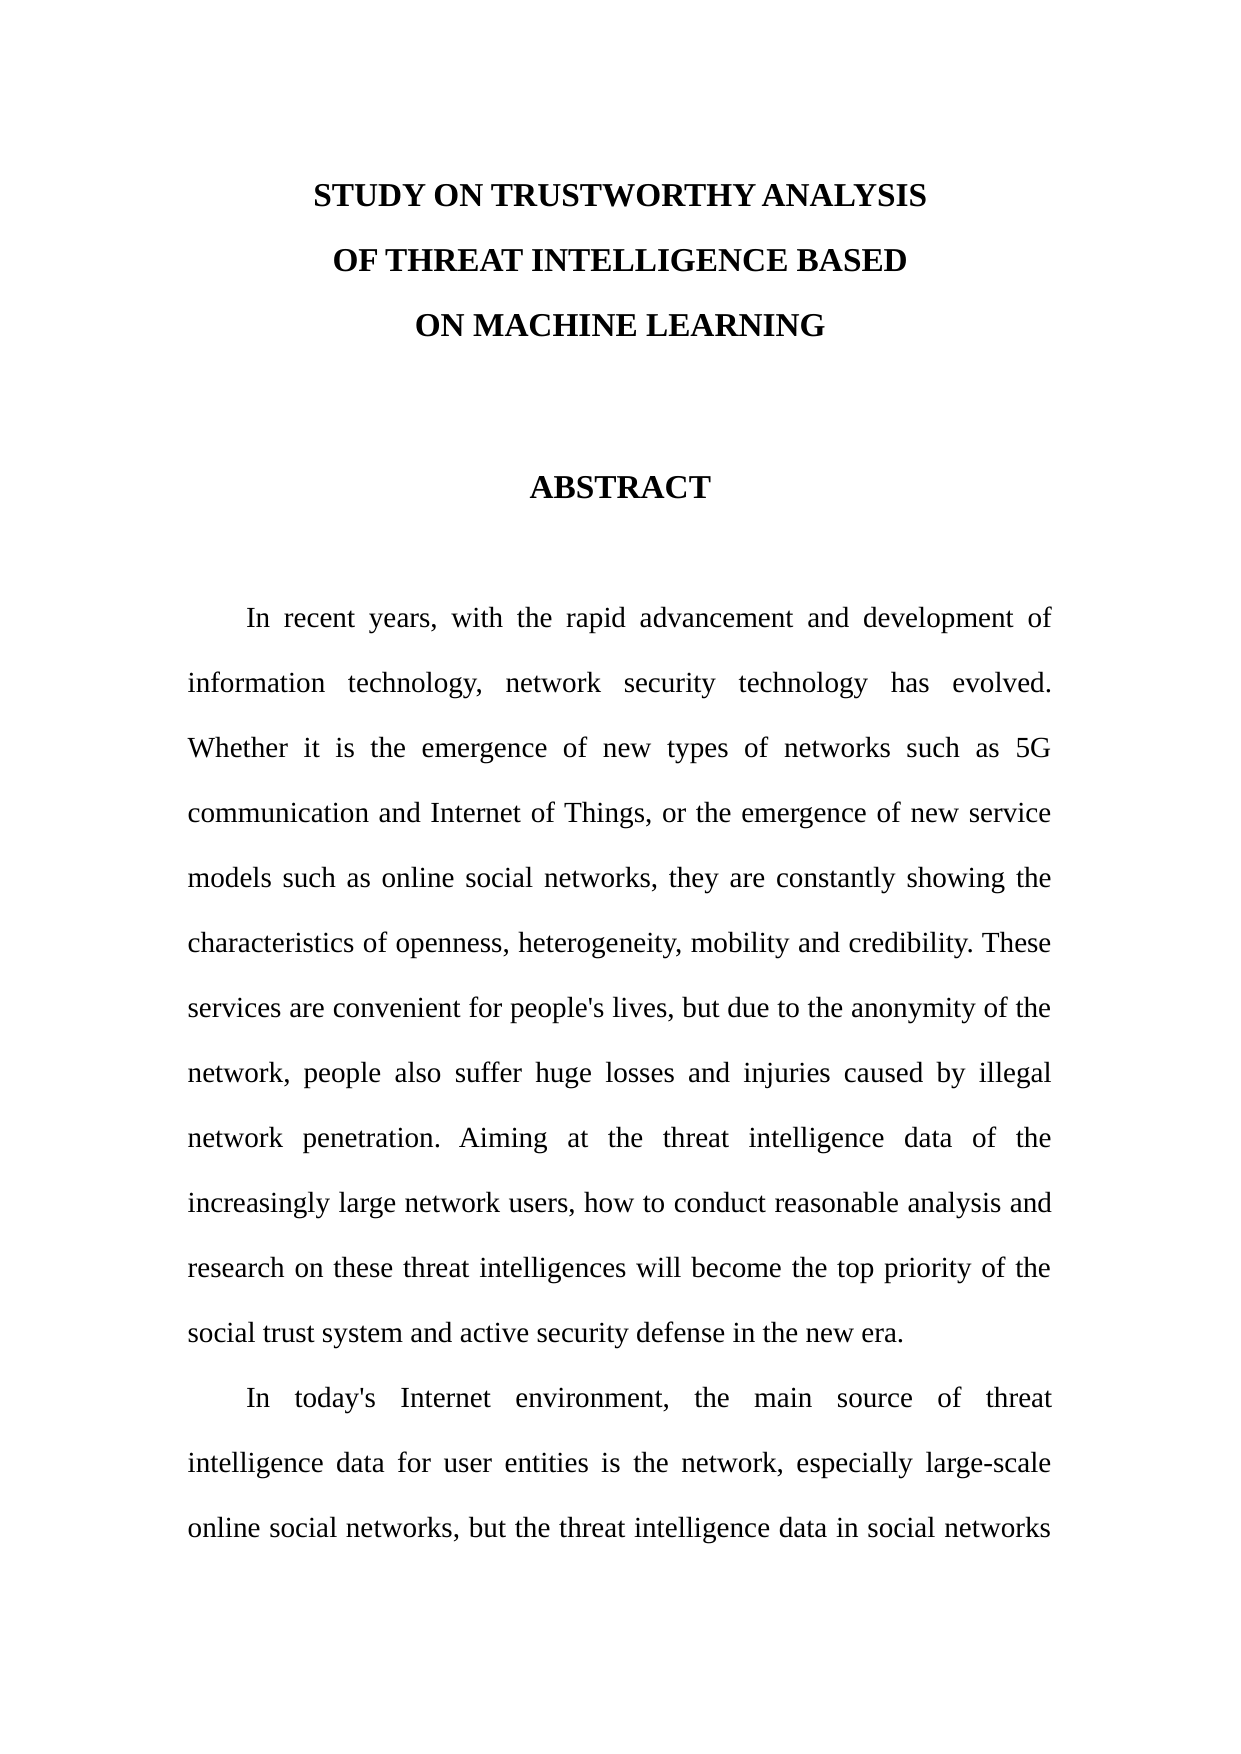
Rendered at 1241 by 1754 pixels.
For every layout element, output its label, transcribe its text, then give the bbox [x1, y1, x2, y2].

text STUDY ON TRUSTWORTHY ANALYSIS OF THREAT INTELLIGENCE BASED ON MACHINE LEARNING [297, 162, 943, 357]
text ABSTRACT [187, 454, 1053, 519]
text In recent years, with the rapid advancement and development of information technology, network security technology has evolved. Whether it is the emergence of new types of networks such as 5G communication and Internet of Things, or the emergence of new service models such as online social networks, they are constantly showing the characteristics of openness, heterogeneity, mobility and credibility. These services are convenient for people's lives, but due to the anonymity of the network, people also suffer huge losses and injuries caused by illegal network penetration. Aiming at the threat intelligence data of the increasingly large network users, how to conduct reasonable analysis and research on these threat intelligences will become the top priority of the social trust system and active security defense in the new era. [187, 584, 1053, 1364]
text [187, 1364, 1053, 1559]
